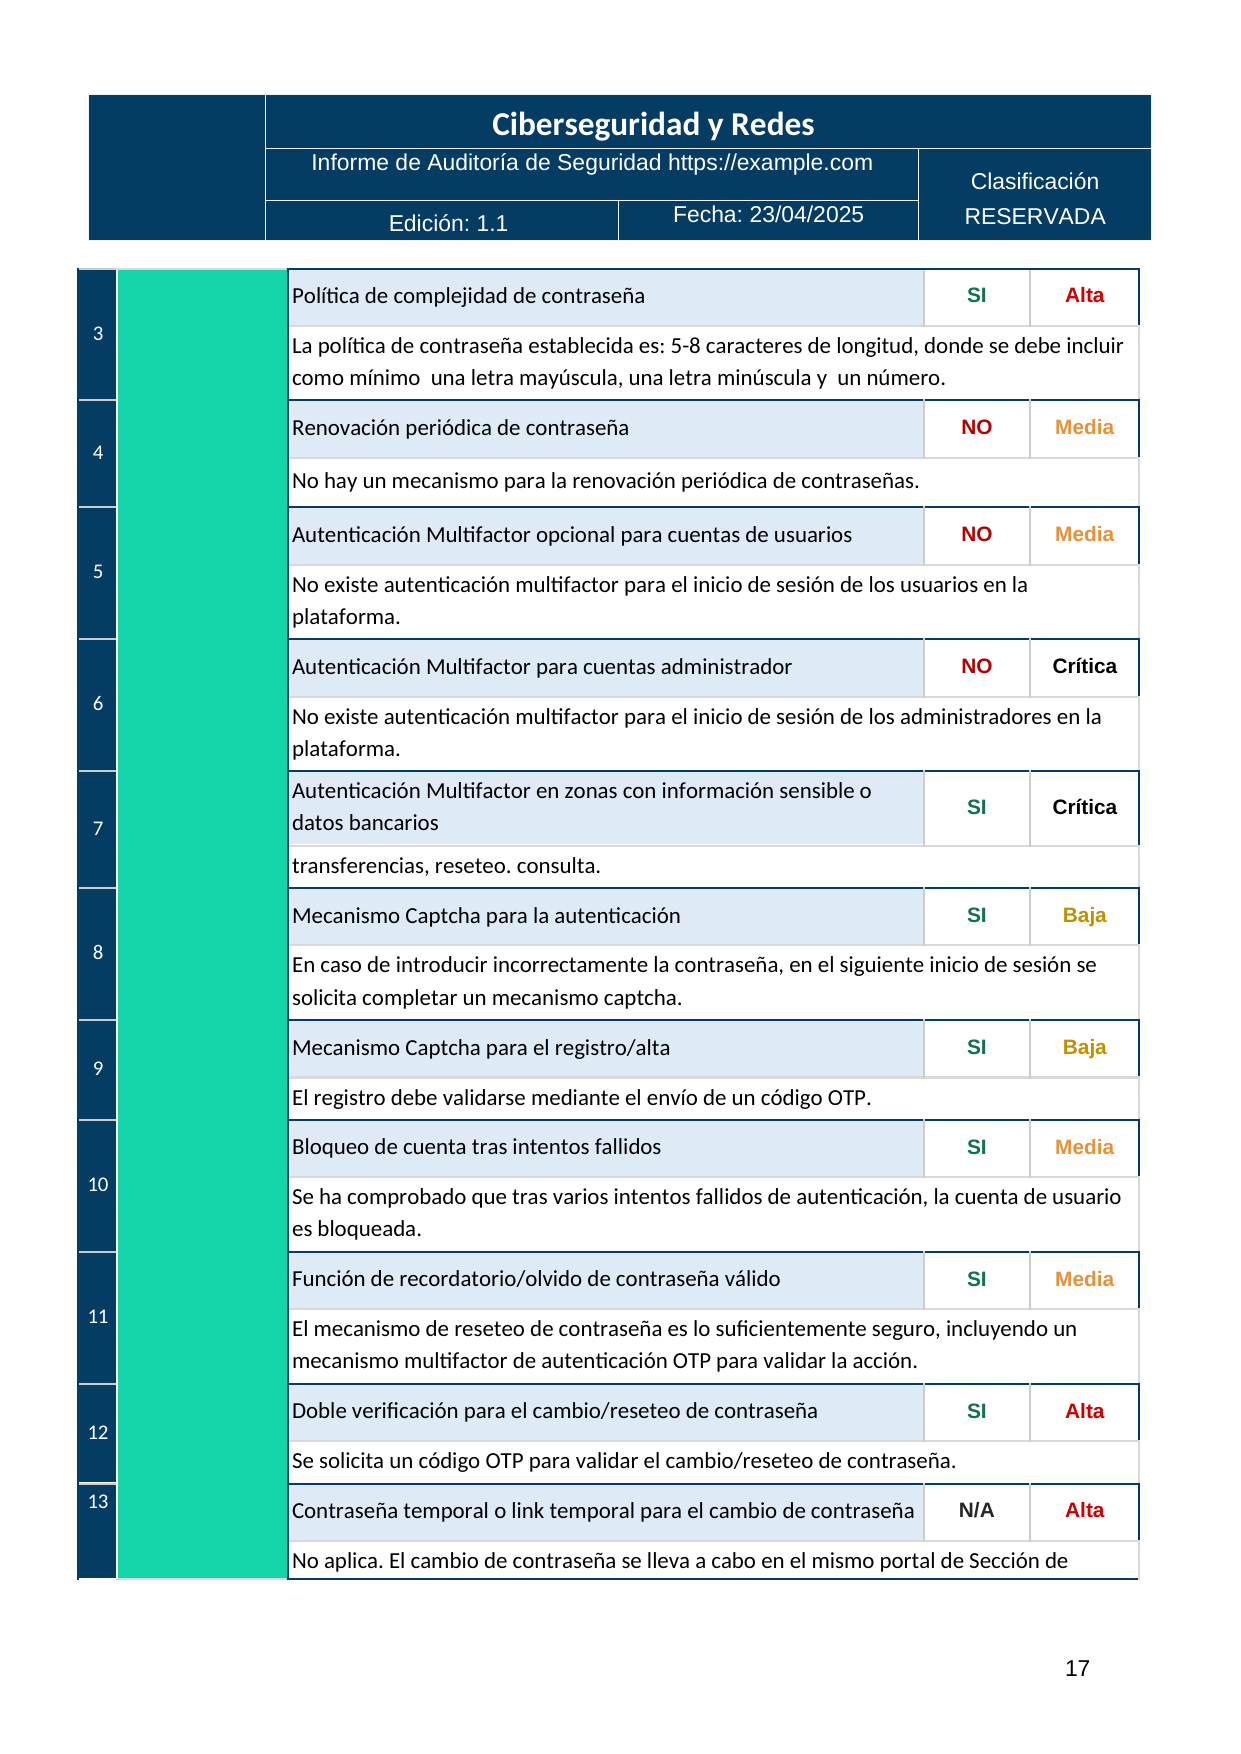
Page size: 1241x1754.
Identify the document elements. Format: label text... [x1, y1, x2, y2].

table_cell Se ha comprobado que tras varios intentos fallidos de autenticación, la cuenta de usuario es bloqueada. [289, 1178, 1138, 1251]
table_cell SI [925, 1121, 1029, 1176]
table_cell No hay un mecanismo para la renovación periódica de contraseñas. [289, 459, 1138, 506]
table_cell SI [925, 772, 1029, 844]
table_cell 8 [79, 889, 116, 1019]
table_cell NO [925, 640, 1029, 696]
table_cell SI [925, 1385, 1029, 1440]
table_cell Política de complejidad de contraseña [289, 270, 923, 325]
table_cell Contraseña temporal o link temporal para el cambio de contraseña [289, 1485, 923, 1540]
table_cell Se solicita un código OTP para validar el cambio/reseteo de contraseña. [289, 1442, 1138, 1482]
table_cell Función de recordatorio/olvido de contraseña válido [289, 1253, 923, 1308]
table_cell Bloqueo de cuenta tras intentos fallidos [289, 1121, 923, 1176]
table_cell 11 [79, 1253, 116, 1383]
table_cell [289, 1542, 1138, 1578]
table_cell 5 [79, 508, 116, 638]
table_cell Alta [1031, 1485, 1138, 1540]
table_cell Autenticación Multifactor para cuentas administrador [289, 640, 923, 696]
table_cell Baja [1031, 1021, 1138, 1076]
table_cell Mecanismo Captcha para el registro/alta [289, 1021, 923, 1076]
table_cell 6 [79, 640, 116, 770]
table_cell 10 [79, 1121, 116, 1251]
table_cell El mecanismo de reseteo de contraseña es lo suficientemente seguro, incluyendo un mecanismo multifactor de autenticación OTP para validar la acción. [289, 1310, 1138, 1383]
table_cell Media [1031, 1253, 1138, 1308]
table_cell Media [1031, 401, 1138, 457]
table_cell El registro debe validarse mediante el envío de un código OTP. [289, 1079, 1138, 1119]
table_cell En caso de introducir incorrectamente la contraseña, en el siguiente inicio de sesión se solicita completar un mecanismo captcha. [289, 946, 1138, 1019]
table_cell Renovación periódica de contraseña [289, 401, 923, 457]
table_cell Doble verificación para el cambio/reseteo de contraseña [289, 1385, 923, 1440]
table_cell No existe autenticación multifactor para el inicio de sesión de los usuarios en la plataforma. [289, 566, 1138, 638]
table_cell Autenticación Multifactor en zonas con información sensible o datos bancarios [289, 772, 923, 844]
table_cell 9 [79, 1021, 116, 1119]
table_cell Alta [1031, 1385, 1138, 1440]
table_cell Autenticación Multifactor opcional para cuentas de usuarios [289, 508, 923, 564]
table_cell SI [925, 889, 1029, 944]
table_cell 12 [79, 1385, 116, 1482]
table_cell NO [925, 508, 1029, 564]
table_cell 13 [79, 1485, 116, 1578]
table_cell Mecanismo Captcha para la autenticación [289, 889, 923, 944]
table_cell SI [925, 1253, 1029, 1308]
table_cell Media [1031, 1121, 1138, 1176]
table_cell N/A [925, 1485, 1029, 1540]
table_cell SI [925, 1021, 1029, 1076]
table_cell Alta [1031, 270, 1138, 325]
table_cell La política de contraseña establecida es: 5-8 caracteres de longitud, donde se debe incluir como mínimo una letra mayúscula, una letra minúscula y un número. [289, 327, 1138, 399]
table_cell 7 [79, 772, 116, 887]
table_cell No existe autenticación multifactor para el inicio de sesión de los administradores en la plataforma. [289, 698, 1138, 770]
table_cell Baja [1031, 889, 1138, 944]
table_cell Media [1031, 508, 1138, 564]
table_cell transferencias, reseteo. consulta. [289, 847, 1138, 887]
table_cell Crítica [1031, 640, 1138, 696]
table_cell SI [925, 270, 1029, 325]
table_cell Crítica [1031, 772, 1138, 844]
table_cell NO [925, 401, 1029, 457]
table_cell 4 [79, 401, 116, 506]
table_cell 3 [79, 270, 116, 399]
